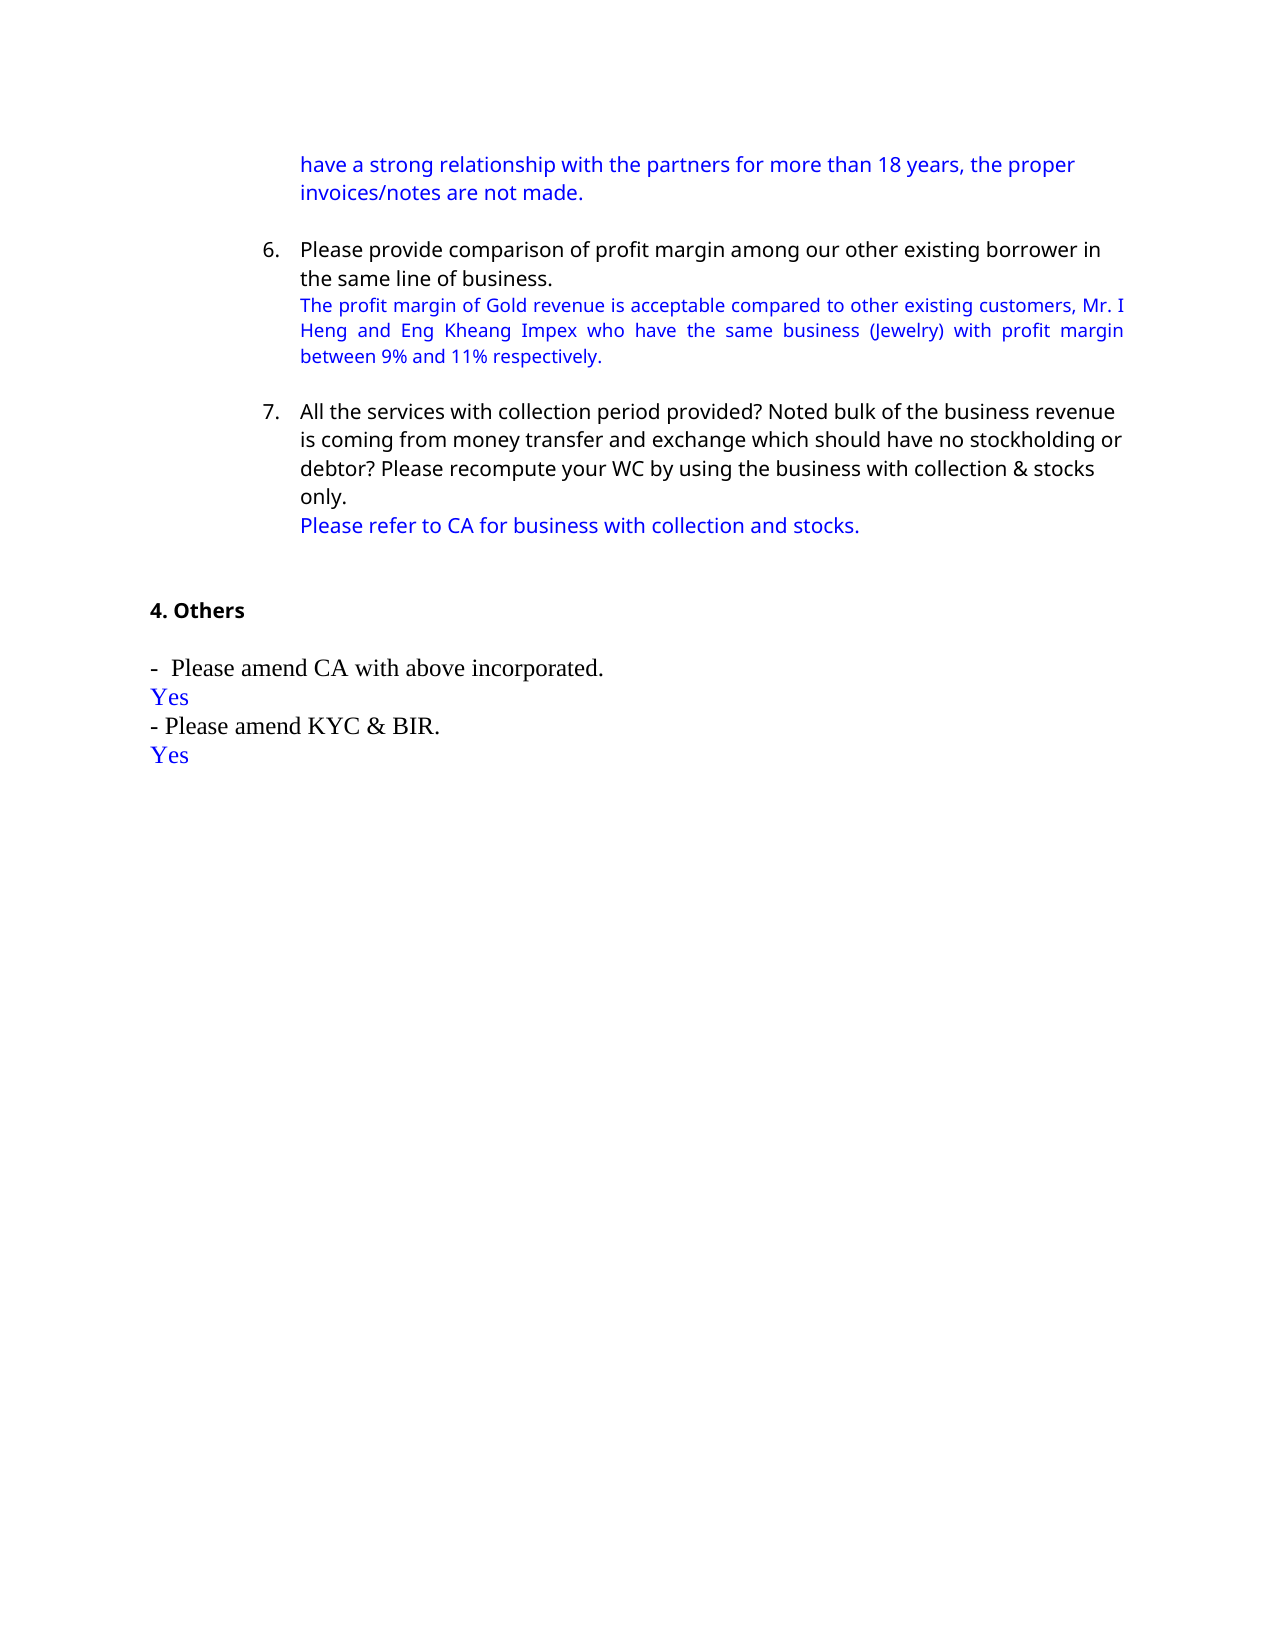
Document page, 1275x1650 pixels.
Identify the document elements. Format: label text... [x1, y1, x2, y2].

text The profit margin of Gold revenue is acceptable compared to other existing customers, Mr. I Heng and Eng Kheang Impex who have the same business (Jewelry) with profit margin between 9% and 11% respectively. [300, 292, 1125, 369]
text - Please amend CA with above incorporated. [150, 653, 1125, 682]
list All the services with collection period provided? Noted bulk of the business revenue is coming from money transfer and exchange which should have no stockholding or debtor? Please recompute your WC by using the business with collection & stocks only. [262, 397, 1125, 511]
list Please provide comparison of profit margin among our other existing borrower in the same line of business. [262, 235, 1125, 292]
text Yes [150, 682, 1125, 711]
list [300, 150, 1125, 207]
text - Please amend KYC & BIR. [150, 711, 1125, 740]
text 4. Others [150, 596, 1125, 625]
list Please refer to CA for business with collection and stocks. [300, 511, 1125, 539]
text Yes [150, 740, 1125, 768]
